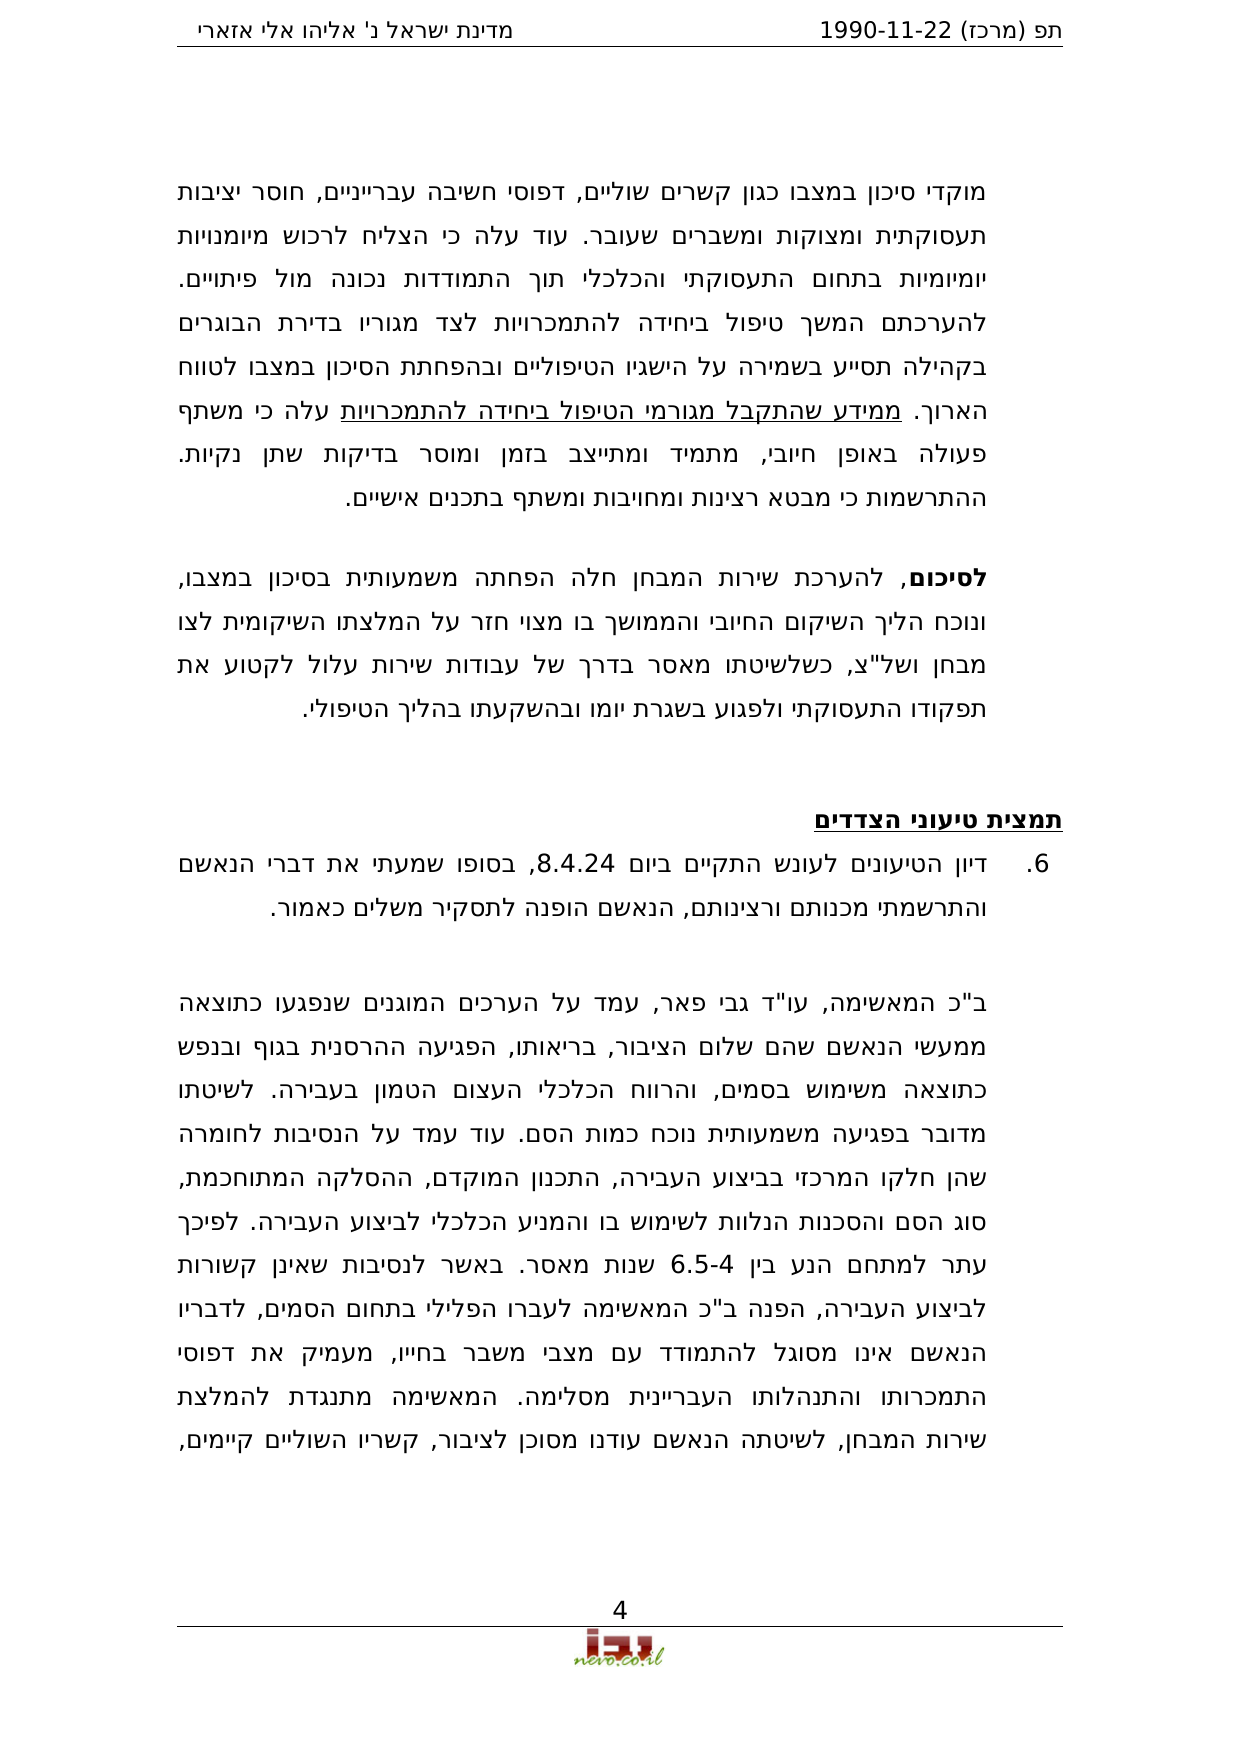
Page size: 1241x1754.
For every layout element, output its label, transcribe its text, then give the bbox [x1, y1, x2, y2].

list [177, 177, 1026, 513]
list לסיכום, להערכת שירות המבחן חלה הפחתה משמעותית בסיכון במצבו, ונוכח הליך השיקום החיובי והממושך בו מצוי חזר על המלצתו השיקומית לצו מבחן ושל"צ, כשלשיטתו מאסר בדרך של עבודות שירות עלול לקטוע את תפקודו התעסוקתי ולפגוע בשגרת יומו ובהשקעתו בהליך הטיפולי. [177, 563, 988, 723]
picture [574, 1628, 666, 1667]
text תמצית טיעוני הצדדים [177, 806, 1063, 835]
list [177, 988, 988, 1454]
list דיון הטיעונים לעונש התקיים ביום 8.4.24, בסופו שמעתי את דברי הנאשם והתרשמתי מכנותם ורצינותם, הנאשם הופנה לתסקיר משלים כאמור. [177, 849, 1026, 922]
